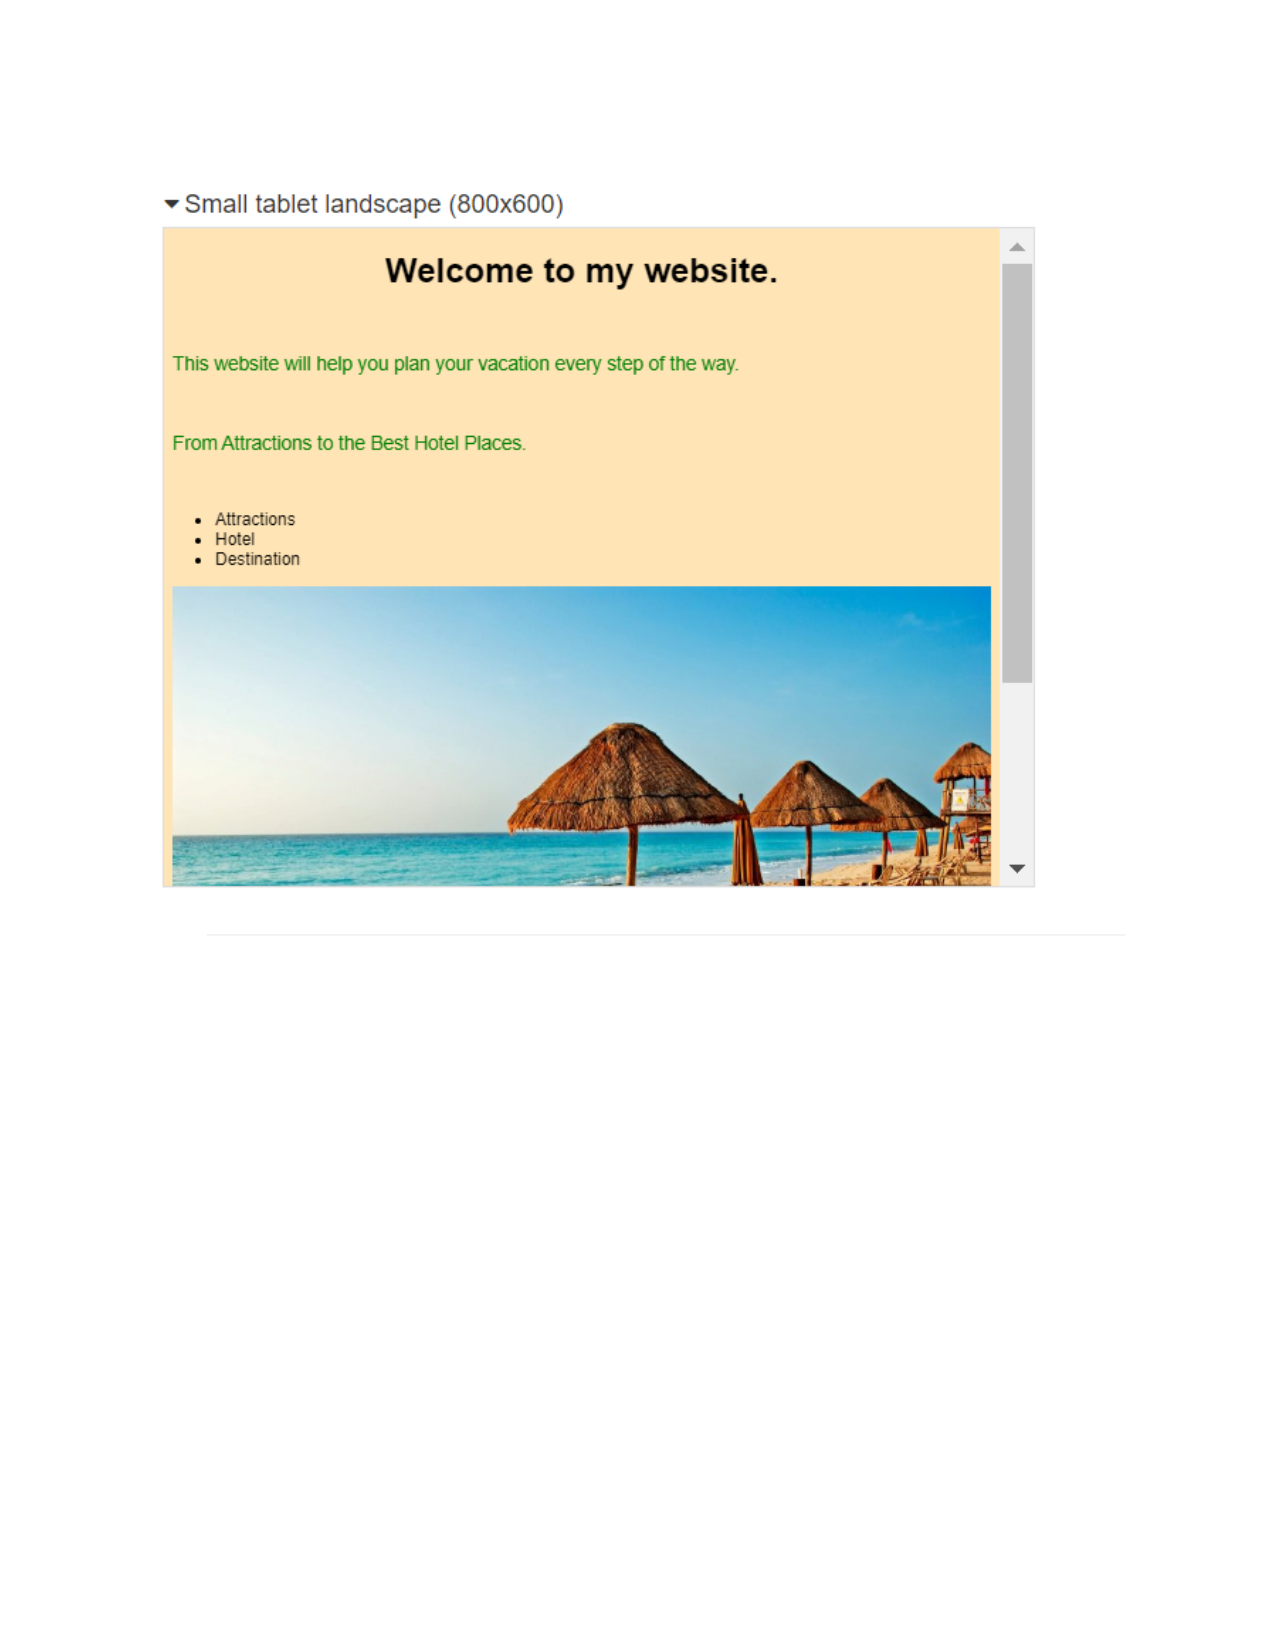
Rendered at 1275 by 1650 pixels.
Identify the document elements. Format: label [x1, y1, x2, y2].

picture [150, 150, 1125, 943]
